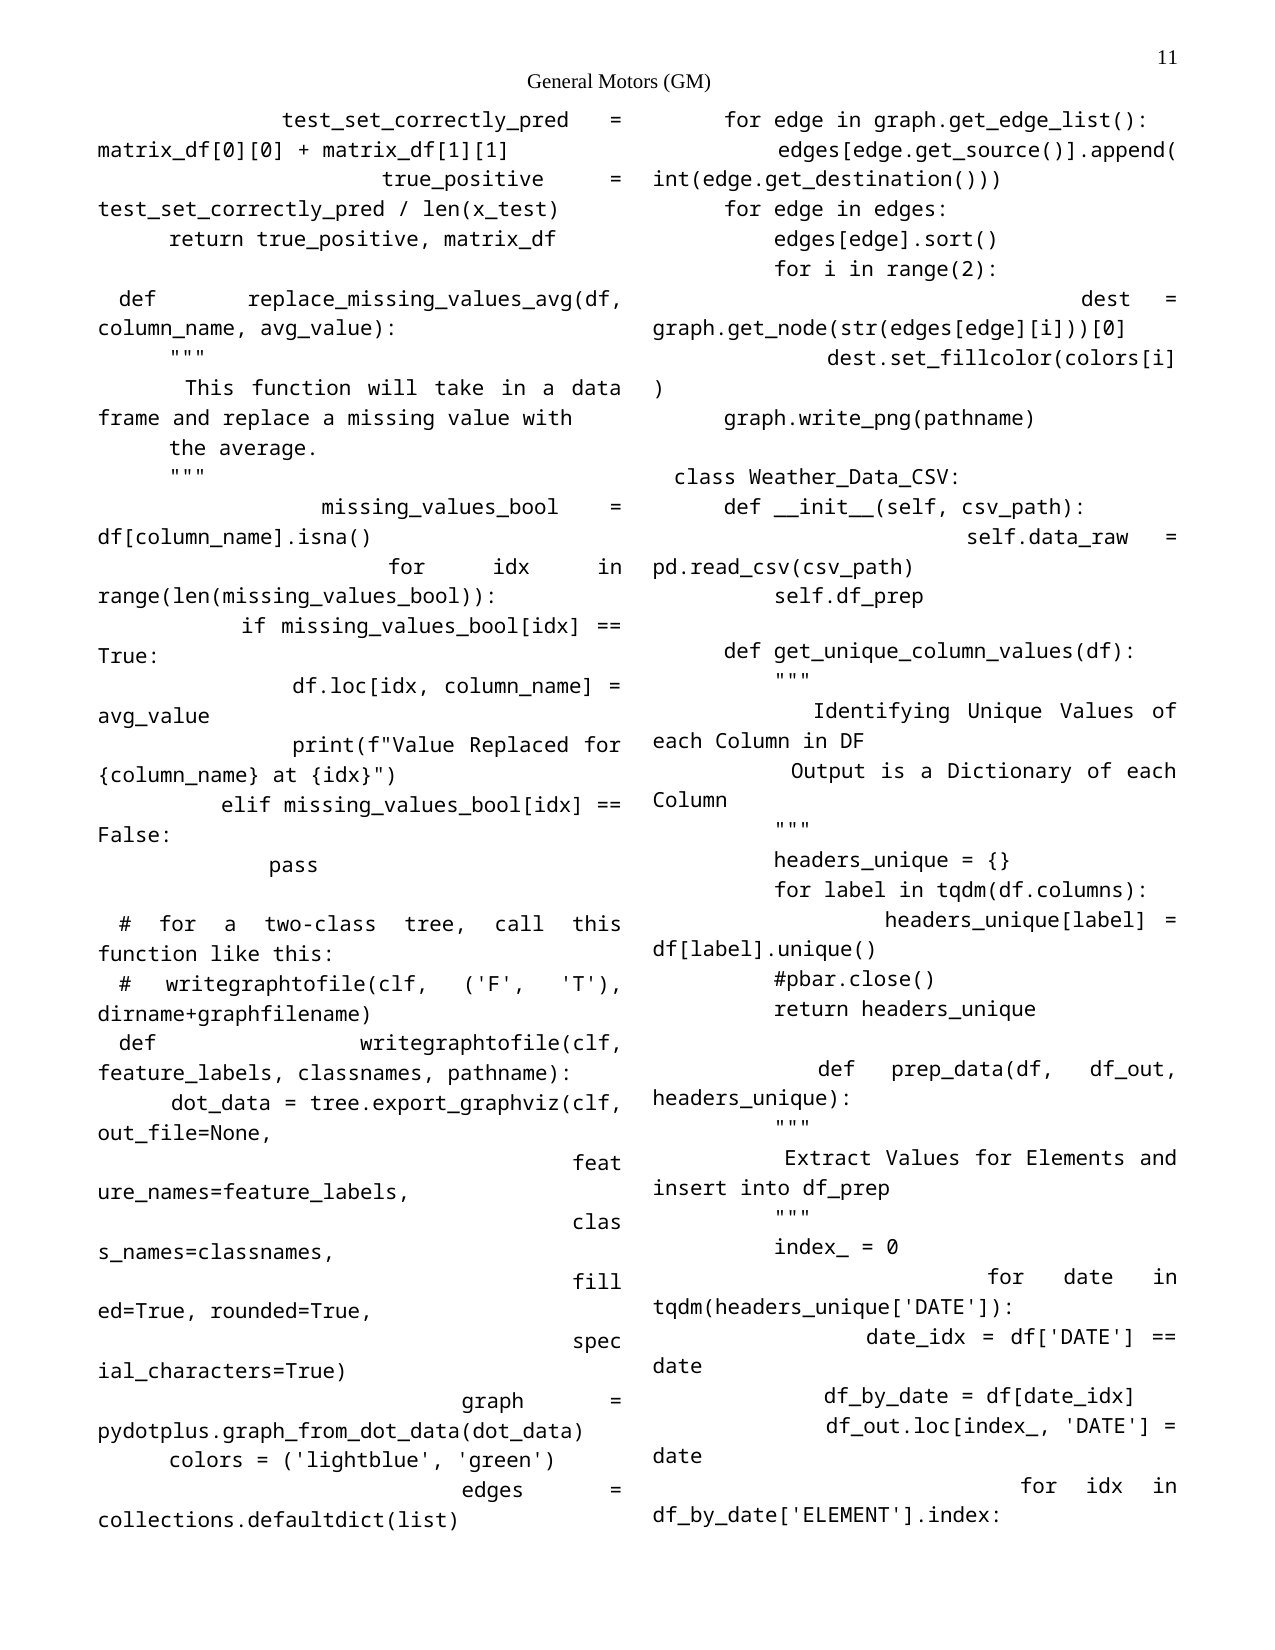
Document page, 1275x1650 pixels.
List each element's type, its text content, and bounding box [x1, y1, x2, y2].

text index_ = 0 [652, 1232, 1177, 1261]
text # writegraphtofile(clf, ('F', 'T'), dirname+graphfilename) [97, 969, 622, 1027]
text headers_unique[label] = df[label].unique() [652, 905, 1177, 963]
text def get_unique_column_values(df): [652, 637, 1177, 665]
text # for a two-class tree, call this function like this: [97, 909, 622, 968]
text print(f"Value Replaced for {column_name} at {idx}") [97, 731, 622, 789]
text dest.set_fillcolor(colors[i]) [652, 343, 1177, 402]
text def writegraphtofile(clf, feature_labels, classnames, pathname): [97, 1028, 622, 1087]
text df_out.loc[index_, 'DATE'] = date [652, 1411, 1177, 1469]
text class Weather_Data_CSV: [652, 462, 1177, 491]
text edges = collections.defaultdict(list) [97, 1475, 622, 1534]
text missing_values_bool = df[column_name].isna() [97, 492, 622, 551]
text Identifying Unique Values of each Column in DF [652, 696, 1177, 754]
text graph = pydotplus.graph_from_dot_data(dot_data) [97, 1386, 622, 1444]
text for label in tqdm(df.columns): [652, 875, 1177, 903]
text for edge in edges: [652, 194, 1177, 223]
text """ [652, 1203, 1177, 1231]
text df_by_date = df[date_idx] [652, 1381, 1177, 1410]
text elif missing_values_bool[idx] == False: [97, 790, 622, 848]
text true_positive = test_set_correctly_pred / len(x_test) [97, 164, 622, 223]
text #pbar.close() [652, 964, 1177, 993]
text """ [652, 1113, 1177, 1142]
text def replace_missing_values_avg(df, column_name, avg_value): [97, 284, 622, 342]
text """ [97, 462, 622, 491]
text self.data_raw = pd.read_csv(csv_path) [652, 522, 1177, 580]
text colors = ('lightblue', 'green') [97, 1446, 622, 1474]
text special_characters=True) [97, 1326, 622, 1385]
text for i in range(2): [652, 254, 1177, 282]
text def __init__(self, csv_path): [652, 492, 1177, 521]
text """ [652, 666, 1177, 695]
text the average. [97, 433, 622, 461]
text filled=True, rounded=True, [97, 1267, 622, 1325]
text This function will take in a data frame and replace a missing value with [97, 373, 622, 431]
text date_idx = df['DATE'] == date [652, 1322, 1177, 1380]
text headers_unique = {} [652, 845, 1177, 874]
text feature_names=feature_labels, [97, 1148, 622, 1206]
text def prep_data(df, df_out, headers_unique): [652, 1054, 1177, 1112]
text return true_positive, matrix_df [97, 224, 622, 253]
text if missing_values_bool[idx] == True: [97, 611, 622, 670]
text dot_data = tree.export_graphviz(clf, out_file=None, [97, 1088, 622, 1146]
text pass [97, 850, 622, 878]
text for date in tqdm(headers_unique['DATE']): [652, 1262, 1177, 1321]
text for edge in graph.get_edge_list(): [652, 105, 1177, 133]
text Output is a Dictionary of each Column [652, 756, 1177, 814]
text class_names=classnames, [97, 1207, 622, 1266]
text return headers_unique [652, 994, 1177, 1023]
text Extract Values for Elements and insert into df_prep [652, 1143, 1177, 1201]
text """ [652, 815, 1177, 844]
text edges[edge].sort() [652, 224, 1177, 253]
text df.loc[idx, column_name] = avg_value [97, 671, 622, 729]
text for idx in df_by_date['ELEMENT'].index: [652, 1471, 1177, 1529]
text dest = graph.get_node(str(edges[edge][i]))[0] [652, 284, 1177, 342]
text edges[edge.get_source()].append(int(edge.get_destination())) [652, 135, 1177, 193]
text graph.write_png(pathname) [652, 403, 1177, 431]
text for idx in range(len(missing_values_bool)): [97, 552, 622, 610]
text test_set_correctly_pred = matrix_df[0][0] + matrix_df[1][1] [97, 105, 622, 163]
text """ [97, 343, 622, 372]
text self.df_prep [652, 582, 1177, 610]
